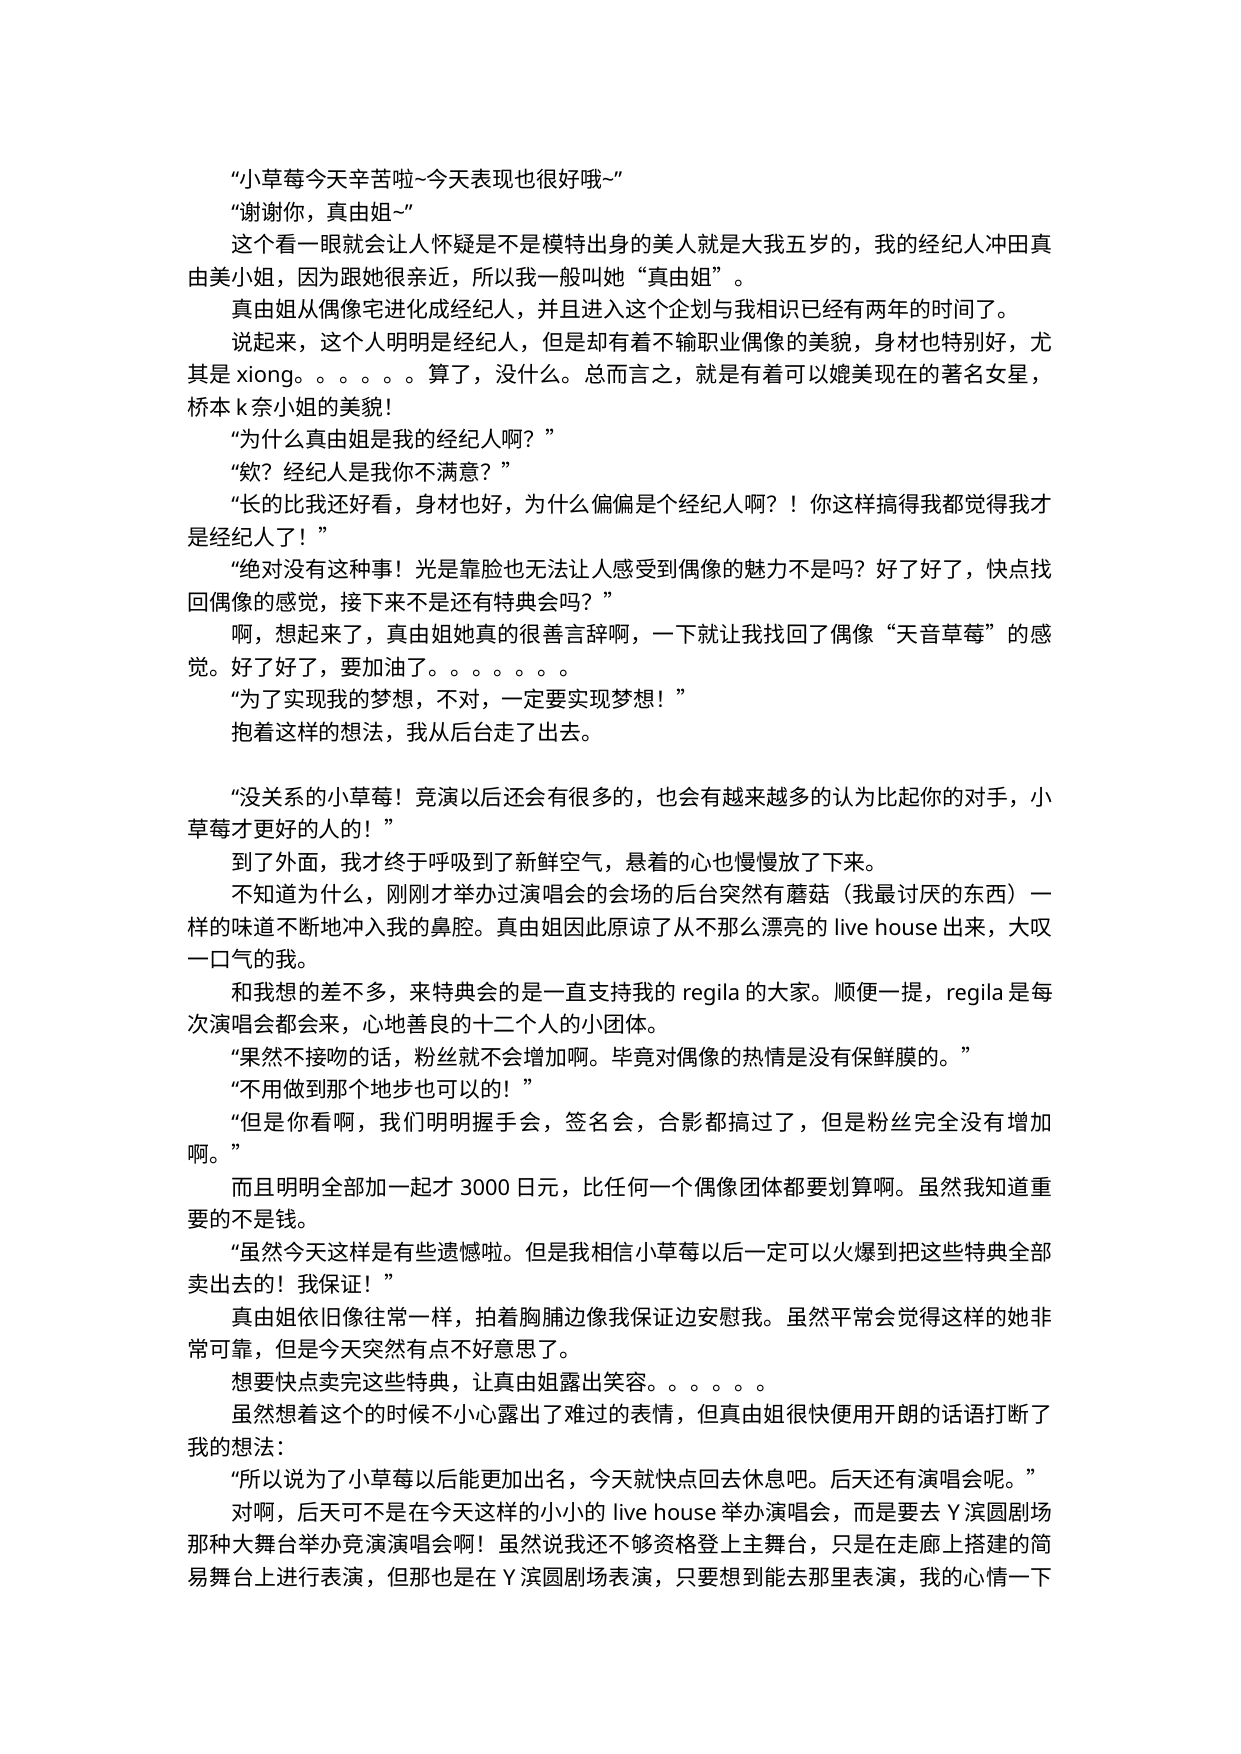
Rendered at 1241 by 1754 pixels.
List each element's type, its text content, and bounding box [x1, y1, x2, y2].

text 啊，想起来了，真由姐她真的很善言辞啊，一下就让我找回了偶像“天音草莓”的感觉。好了好了，要加油了。。。。。。。 [187, 617, 1053, 682]
text “但是你看啊，我们明明握手会，签名会，合影都搞过了，但是粉丝完全没有增加啊。” [187, 1104, 1053, 1169]
text 想要快点卖完这些特典，让真由姐露出笑容。。。。。。 [187, 1364, 1053, 1397]
text 真由姐依旧像往常一样，拍着胸脯边像我保证边安慰我。虽然平常会觉得这样的她非常可靠，但是今天突然有点不好意思了。 [187, 1299, 1053, 1364]
text “欸？经纪人是我你不满意？” [187, 454, 1053, 487]
text “绝对没有这种事！光是靠脸也无法让人感受到偶像的魅力不是吗？好了好了，快点找回偶像的感觉，接下来不是还有特典会吗？” [187, 552, 1053, 617]
text 而且明明全部加一起才3000日元，比任何一个偶像团体都要划算啊。虽然我知道重要的不是钱。 [187, 1169, 1053, 1234]
text “不用做到那个地步也可以的！” [187, 1072, 1053, 1104]
text “虽然今天这样是有些遗憾啦。但是我相信小草莓以后一定可以火爆到把这些特典全部卖出去的！我保证！” [187, 1234, 1053, 1299]
text “为了实现我的梦想，不对，一定要实现梦想！” [187, 682, 1053, 714]
text 虽然想着这个的时候不小心露出了难过的表情，但真由姐很快便用开朗的话语打断了我的想法： [187, 1397, 1053, 1462]
text 这个看一眼就会让人怀疑是不是模特出身的美人就是大我五岁的，我的经纪人冲田真由美小姐，因为跟她很亲近，所以我一般叫她“真由姐”。 [187, 227, 1053, 292]
text 抱着这样的想法，我从后台走了出去。 [187, 714, 1053, 747]
text 说起来，这个人明明是经纪人，但是却有着不输职业偶像的美貌，身材也特别好，尤其是xiong。。。。。。算了，没什么。总而言之，就是有着可以媲美现在的著名女星，桥本k奈小姐的美貌！ [187, 324, 1053, 422]
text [187, 1494, 1053, 1592]
text “果然不接吻的话，粉丝就不会增加啊。毕竟对偶像的热情是没有保鲜膜的。” [187, 1039, 1053, 1072]
text “所以说为了小草莓以后能更加出名，今天就快点回去休息吧。后天还有演唱会呢。” [187, 1462, 1053, 1494]
text “长的比我还好看，身材也好，为什么偏偏是个经纪人啊？！你这样搞得我都觉得我才是经纪人了！” [187, 487, 1053, 552]
text 不知道为什么，刚刚才举办过演唱会的会场的后台突然有蘑菇（我最讨厌的东西）一样的味道不断地冲入我的鼻腔。真由姐因此原谅了从不那么漂亮的live house出来，大叹一口气的我。 [187, 877, 1053, 974]
text “小草莓今天辛苦啦~今天表现也很好哦~” [187, 162, 1053, 194]
text 和我想的差不多，来特典会的是一直支持我的regila的大家。顺便一提，regila是每次演唱会都会来，心地善良的十二个人的小团体。 [187, 974, 1053, 1039]
text 到了外面，我才终于呼吸到了新鲜空气，悬着的心也慢慢放了下来。 [187, 844, 1053, 877]
text 真由姐从偶像宅进化成经纪人，并且进入这个企划与我相识已经有两年的时间了。 [187, 292, 1053, 324]
text “谢谢你，真由姐~” [187, 194, 1053, 227]
text “为什么真由姐是我的经纪人啊？” [187, 422, 1053, 454]
text “没关系的小草莓！竞演以后还会有很多的，也会有越来越多的认为比起你的对手，小草莓才更好的人的！” [187, 779, 1053, 844]
